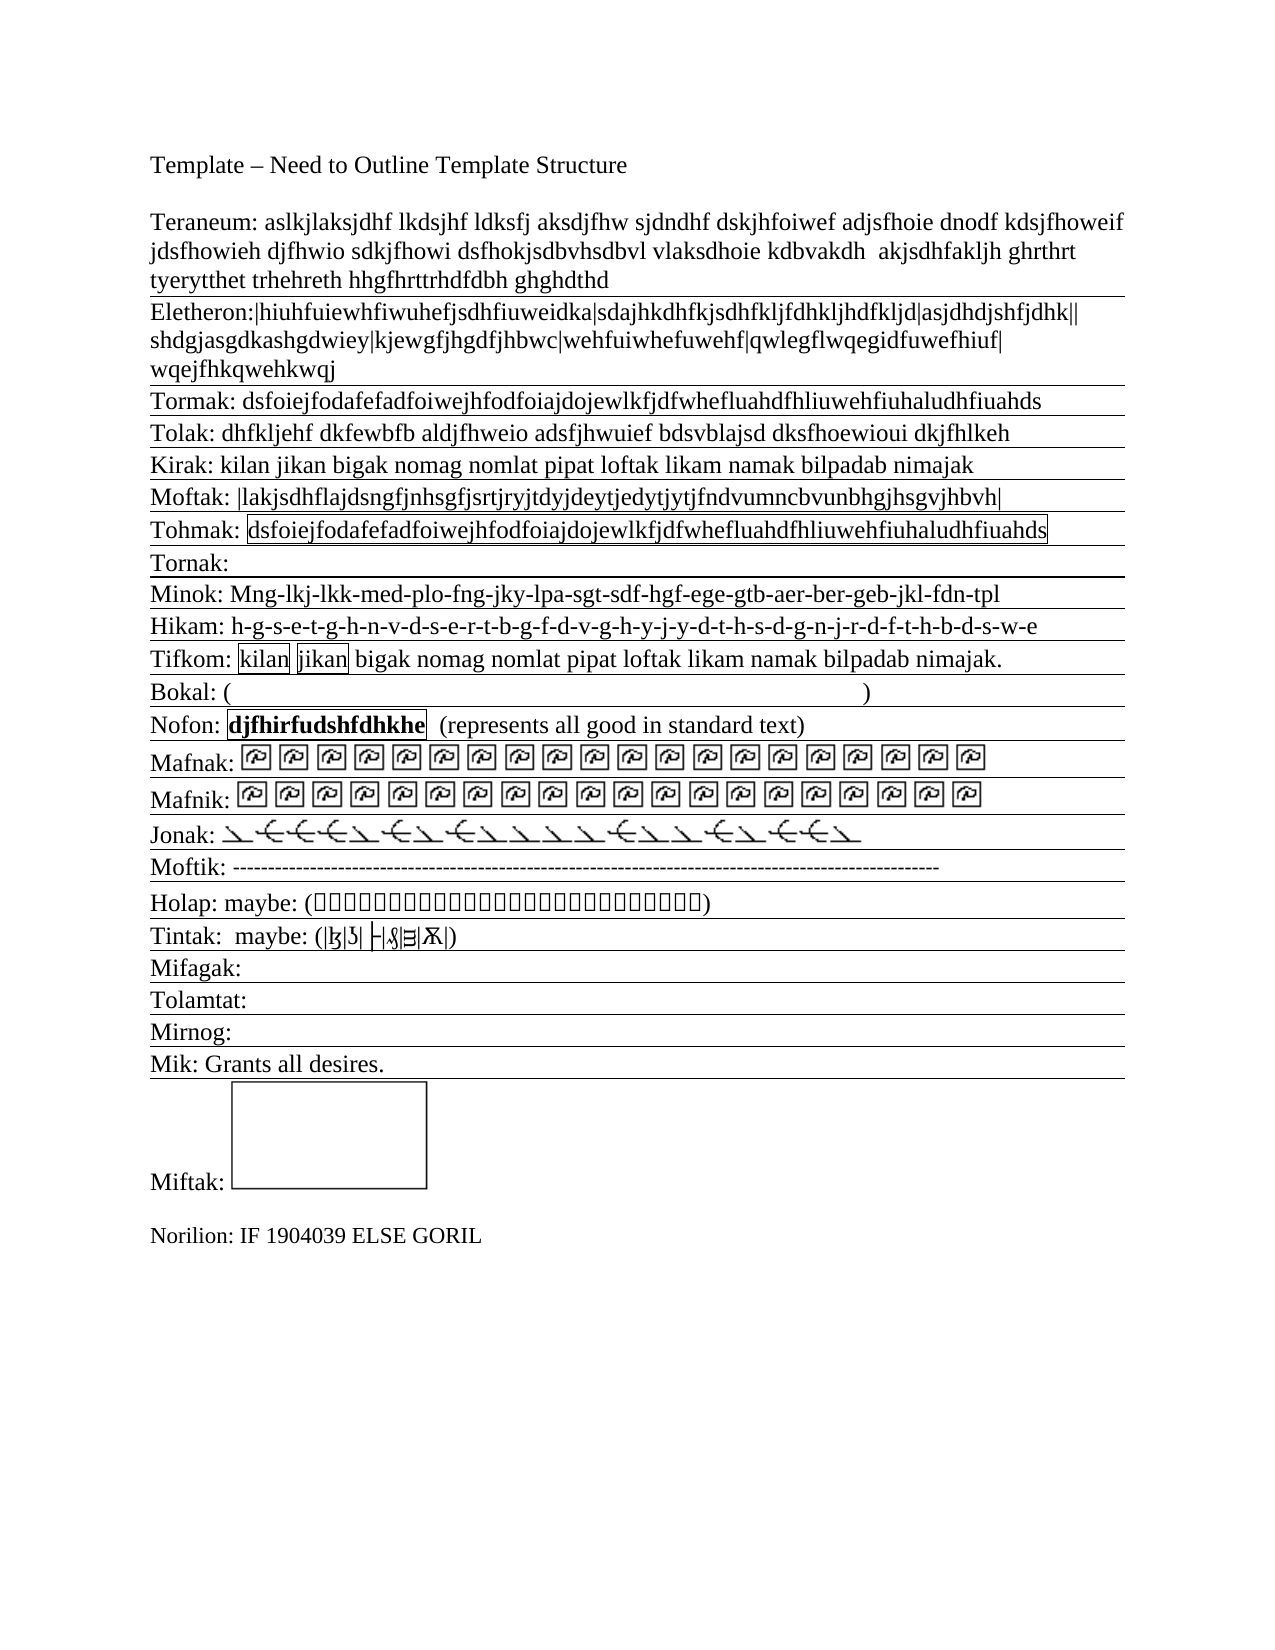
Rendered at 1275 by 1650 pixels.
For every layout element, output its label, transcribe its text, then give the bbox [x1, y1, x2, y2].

picture [349, 780, 381, 809]
picture [316, 743, 348, 772]
picture [876, 780, 908, 809]
picture [504, 743, 536, 772]
picture [353, 743, 386, 772]
text Eletheron:|hiuhfuiewhfiwuhefjsdhfiuweidka|sdajhkdhfkjsdhfkljfdhkljhdfkljd|asjdhdjshfjdhk||shdgjasgdkashgdwiey|kjewgfjhgdfjhbwc|wehfuiwhefuwehf|qwlegflwqegidfuwefhiuf|wqejfhkqwehkwqj [150, 297, 1125, 385]
text Tifkom: kilan jikan bigak nomag nomlat pipat loftak likam namak bilpadab nimajak. [150, 641, 1125, 674]
picture [500, 780, 532, 809]
picture [278, 743, 310, 772]
picture [428, 743, 461, 772]
picture [575, 780, 607, 809]
picture [537, 780, 569, 809]
picture [917, 743, 950, 772]
picture [842, 743, 874, 772]
picture [230, 1080, 429, 1191]
picture [312, 780, 344, 809]
text Moftak: |lakjsdhflajdsngfjnhsgfjsrtjryjtdyjdeytjedytjytjfndvumncbvunbhgjhsgvjhbvh| [150, 480, 1125, 511]
picture [800, 780, 833, 809]
picture [838, 780, 870, 809]
picture [880, 743, 912, 772]
picture [617, 743, 649, 772]
text Holap: maybe: () [150, 882, 1125, 918]
picture [913, 780, 946, 809]
picture [688, 780, 720, 809]
picture [387, 780, 419, 809]
picture [236, 780, 269, 809]
text Nofon: djfhirfudshfdhkhe (represents all good in standard text) [150, 707, 1125, 740]
text Template – Need to Outline Template Structure [150, 150, 1125, 179]
picture [391, 743, 423, 772]
text Teraneum: aslkjlaksjdhf lkdsjhf ldksfj aksdjfhw sjdndhf dskjhfoiwef adjsfhoie dnodf kdsjfhoweif jdsfhowieh djfhwio sdkjfhowi dsfhokjsdbvhsdbvl vlaksdhoie kdbvakdh akjsdhfakljh ghrthrt tyerytthet trhehreth hhgfhrttrhdfdbh ghghdthd [150, 207, 1125, 296]
text Tintak: maybe: (|ɮ|ʖ|├|₰|ᴟ|Ѫ|) [150, 919, 1125, 950]
text Tormak: dsfoiejfodafefadfoiwejhfodfoiajdojewlkfjdfwhefluahdfhliuwehfiuhaludhfiuahds [150, 386, 1125, 415]
picture [951, 780, 983, 809]
text Mik: Grants all desires. [150, 1047, 1125, 1078]
text Mifagak: [150, 951, 1125, 982]
picture [805, 743, 837, 772]
text Mirnog: [150, 1015, 1125, 1046]
text Hikam: h-g-s-e-t-g-h-n-v-d-s-e-r-t-b-g-f-d-v-g-h-y-j-y-d-t-h-s-d-g-n-j-r-d-f-t-h-b-d-s-w-e [150, 609, 1125, 640]
text Miftak: [150, 1079, 1125, 1196]
picture [692, 743, 724, 772]
text Tohmak: dsfoiejfodafefadfoiwejhfodfoiajdojewlkfjdfwhefluahdfhliuwehfiuhaludhfiuahds [150, 512, 1125, 544]
picture [221, 817, 863, 844]
picture [650, 780, 682, 809]
text Kirak: kilan jikan bigak nomag nomlat pipat loftak likam namak bilpadab nimajak [150, 448, 1125, 479]
picture [579, 743, 611, 772]
picture [725, 780, 757, 809]
picture [612, 780, 645, 809]
picture [767, 743, 799, 772]
picture [466, 743, 498, 772]
text Minok: Mng-lkj-lkk-med-plo-fng-jky-lpa-sgt-sdf-hgf-ege-gtb-aer-ber-geb-jkl-fdn-tpl [150, 578, 1125, 608]
picture [955, 743, 987, 772]
picture [462, 780, 494, 809]
text Moftik: ----------------------------------------------------------------------------------------------------- [150, 850, 1125, 881]
picture [541, 743, 574, 772]
text Bokal: ( ) [150, 675, 1125, 706]
picture [241, 743, 273, 772]
picture [763, 780, 795, 809]
picture [274, 780, 306, 809]
picture [729, 743, 762, 772]
text Tornak: [150, 546, 1125, 576]
picture [654, 743, 686, 772]
text Norilion: IF 1904039 ELSE GORIL [150, 1222, 1125, 1248]
picture [424, 780, 457, 809]
text Tolak: dhfkljehf dkfewbfb aldjfhweio adsfjhwuief bdsvblajsd dksfhoewioui dkjfhlkeh [150, 416, 1125, 447]
text Tolamtat: [150, 983, 1125, 1014]
